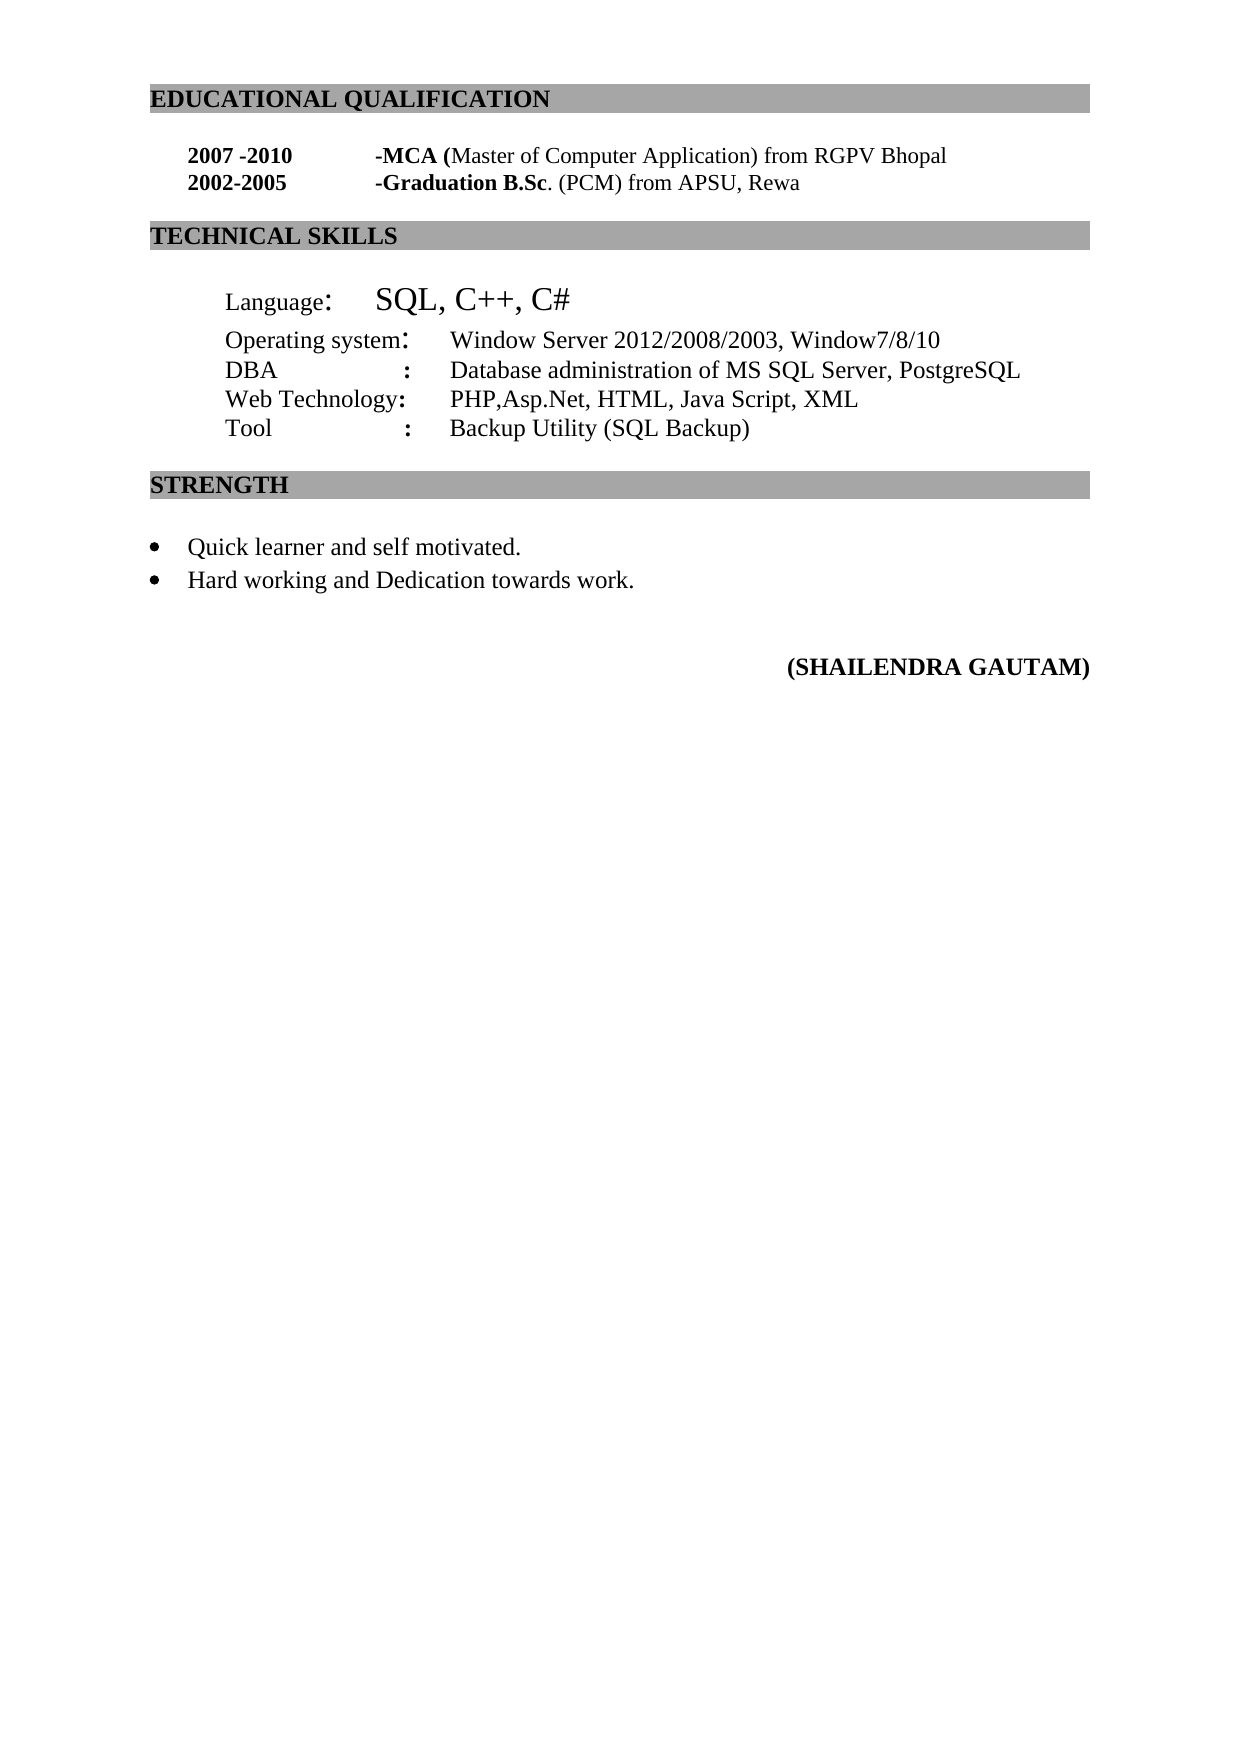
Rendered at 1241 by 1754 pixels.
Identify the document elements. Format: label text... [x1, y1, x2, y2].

text Tool : Backup Utility (SQL Backup) [150, 413, 1090, 442]
text 2002-2005 -Graduation B.Sc. (PCM) from APSU, Rewa [187, 169, 1090, 195]
text STRENGTH [150, 471, 1090, 499]
text DBA : Database administration of MS SQL Server, PostgreSQL [225, 356, 1090, 384]
text (SHAILENDRA GAUTAM) [150, 652, 1090, 680]
text Web Technology: PHP,Asp.Net, HTML, Java Script, XML [150, 384, 1090, 413]
list Hard working and Dedication towards work. [150, 565, 1090, 594]
text TECHNICAL SKILLS [150, 221, 1090, 250]
text 2007 -2010 -MCA (Master of Computer Application) from RGPV Bhopal [187, 142, 1090, 169]
text Language: SQL, C++, C# [150, 279, 1090, 317]
text EDUCATIONAL QUALIFICATION [150, 84, 1090, 113]
list Quick learner and self motivated. [150, 532, 1090, 561]
text Operating system: Window Server 2012/2008/2003, Window7/8/10 [150, 317, 1090, 356]
